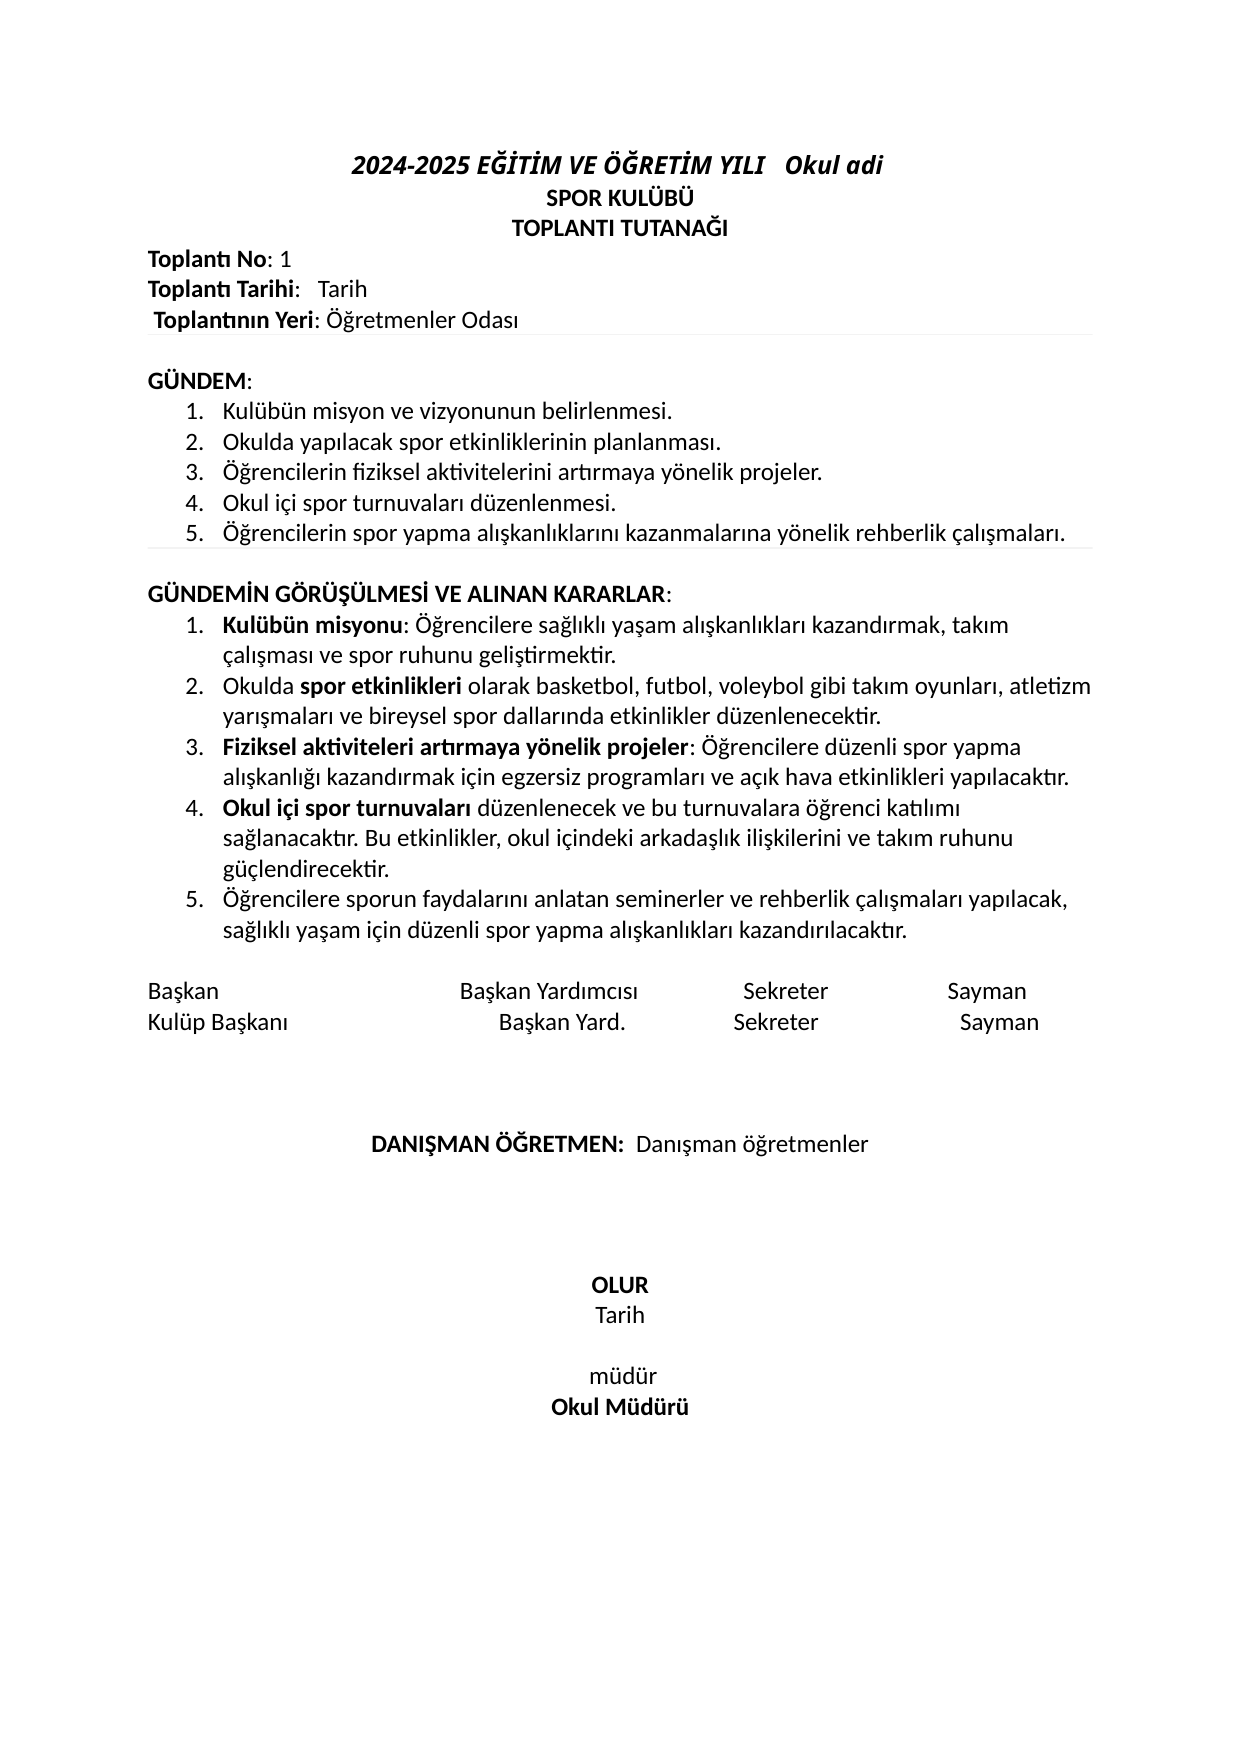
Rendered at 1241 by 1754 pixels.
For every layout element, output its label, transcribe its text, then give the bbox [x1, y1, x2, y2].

list Kulübün misyonu: Öğrencilere sağlıklı yaşam alışkanlıkları kazandırmak, takım çalışması ve spor ruhunu geliştirmektir. [185, 609, 1093, 670]
text Okul Müdürü [148, 1391, 1093, 1422]
text 2024-2025 EĞİTİM VE ÖĞRETİM YILI SPOR KULÜBÜ TOPLANTI TUTANAĞI [148, 148, 1093, 243]
text Toplantı No: 1 Toplantı Tarihi: Toplantının Yeri: Öğretmenler Odası [148, 243, 1093, 334]
list Öğrencilerin fiziksel aktivitelerini artırmaya yönelik projeler. [185, 456, 1093, 487]
text GÜNDEMİN GÖRÜŞÜLMESİ VE ALINAN KARARLAR: [148, 578, 1093, 609]
list Okul içi spor turnuvaları düzenlenmesi. [185, 487, 1093, 517]
list Öğrencilerin spor yapma alışkanlıklarını kazanmalarına yönelik rehberlik çalışmaları. [185, 517, 1093, 547]
list Okulda yapılacak spor etkinliklerinin planlanması. [185, 426, 1093, 456]
list Fiziksel aktiviteleri artırmaya yönelik projeler: Öğrencilere düzenli spor yapma alışkanlığı kazandırmak için egzersiz programları ve açık hava etkinlikleri yapılacaktır. [185, 731, 1093, 792]
list Öğrencilere sporun faydalarını anlatan seminerler ve rehberlik çalışmaları yapılacak, sağlıklı yaşam için düzenli spor yapma alışkanlıkları kazandırılacaktır. [185, 884, 1093, 945]
list Okulda spor etkinlikleri olarak basketbol, futbol, voleybol gibi takım oyunları, atletizm yarışmaları ve bireysel spor dallarında etkinlikler düzenlenecektir. [185, 670, 1093, 731]
text OLUR [148, 1269, 1093, 1299]
list Kulübün misyon ve vizyonunun belirlenmesi. [185, 395, 1093, 426]
list Okul içi spor turnuvaları düzenlenecek ve bu turnuvalara öğrenci katılımı sağlanacaktır. Bu etkinlikler, okul içindeki arkadaşlık ilişkilerini ve takım ruhunu güçlendirecektir. [185, 792, 1093, 884]
text GÜNDEM: [148, 365, 1093, 395]
text DANIŞMAN ÖĞRETMEN: [148, 1128, 1093, 1158]
text Kulüp Başkanı Başkan Yard. Sekreter Sayman [148, 1006, 1093, 1036]
